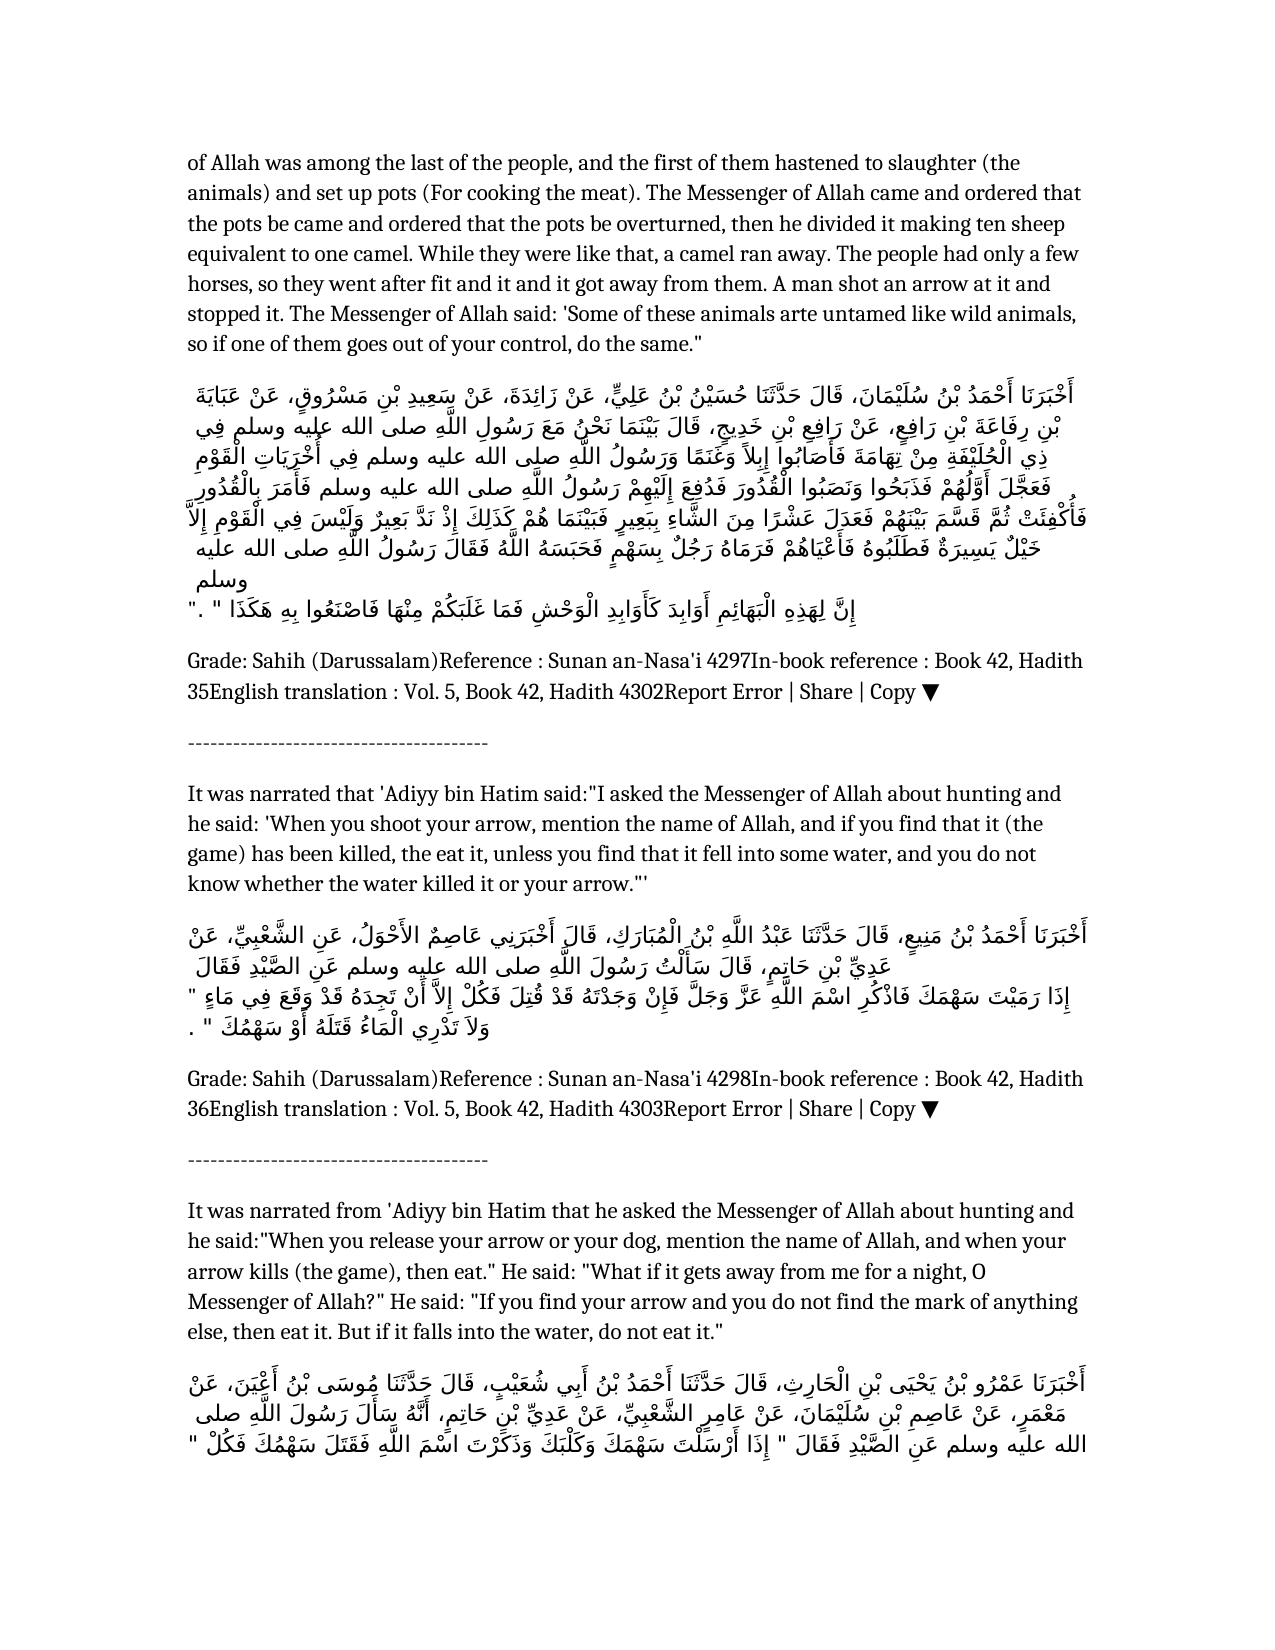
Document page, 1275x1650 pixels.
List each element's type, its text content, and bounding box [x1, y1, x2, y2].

text أَخْبَرَنَا أَحْمَدُ بْنُ سُلَيْمَانَ، قَالَ حَدَّثَنَا حُسَيْنُ بْنُ عَلِيٍّ، عَنْ زَائِدَةَ، عَنْ سَعِيدِ بْنِ مَسْرُوقٍ، عَنْ عَبَايَةَ بْنِ رِفَاعَةَ بْنِ رَافِعٍ، عَنْ رَافِعِ بْنِ خَدِيجٍ، قَالَ بَيْنَمَا نَحْنُ مَعَ رَسُولِ اللَّهِ صلى الله عليه وسلم فِي ذِي الْحُلَيْفَةِ مِنْ تِهَامَةَ فَأَصَابُوا إِبِلاً وَغَنَمًا وَرَسُولُ اللَّهِ صلى الله عليه وسلم فِي أُخْرَيَاتِ الْقَوْمِ فَعَجَّلَ أَوَّلُهُمْ فَذَبَحُوا وَنَصَبُوا الْقُدُورَ فَدُفِعَ إِلَيْهِمْ رَسُولُ اللَّهِ صلى الله عليه وسلم فَأَمَرَ بِالْقُدُورِ فَأُكْفِئَتْ ثُمَّ قَسَّمَ بَيْنَهُمْ فَعَدَلَ عَشْرًا مِنَ الشَّاءِ بِبَعِيرٍ فَبَيْنَمَا هُمْ كَذَلِكَ إِذْ نَدَّ بَعِيرٌ وَلَيْسَ فِي الْقَوْمِ إِلاَّ خَيْلٌ يَسِيرَةٌ فَطَلَبُوهُ فَأَعْيَاهُمْ فَرَمَاهُ رَجُلٌ بِسَهْمٍ فَحَبَسَهُ اللَّهُ فَقَالَ رَسُولُ اللَّهِ صلى الله عليه وسلم ‏ "‏ إِنَّ لِهَذِهِ الْبَهَائِمِ أَوَابِدَ كَأَوَابِدِ الْوَحْشِ فَمَا غَلَبَكُمْ مِنْهَا فَاصْنَعُوا بِهِ هَكَذَا ‏"‏ ‏.‏ [187, 382, 1087, 623]
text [187, 150, 1087, 358]
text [187, 1370, 1087, 1458]
text Grade: Sahih (Darussalam)Reference : Sunan an-Nasa'i 4298In-book reference : Book 42, Hadith 36English translation : Vol. 5, Book 42, Hadith 4303Report Error | Share | Copy ▼ [187, 1066, 1087, 1122]
text أَخْبَرَنَا أَحْمَدُ بْنُ مَنِيعٍ، قَالَ حَدَّثَنَا عَبْدُ اللَّهِ بْنُ الْمُبَارَكِ، قَالَ أَخْبَرَنِي عَاصِمٌ الأَحْوَلُ، عَنِ الشَّعْبِيِّ، عَنْ عَدِيِّ بْنِ حَاتِمٍ، قَالَ سَأَلْتُ رَسُولَ اللَّهِ صلى الله عليه وسلم عَنِ الصَّيْدِ فَقَالَ ‏ "‏ إِذَا رَمَيْتَ سَهْمَكَ فَاذْكُرِ اسْمَ اللَّهِ عَزَّ وَجَلَّ فَإِنْ وَجَدْتَهُ قَدْ قُتِلَ فَكُلْ إِلاَّ أَنْ تَجِدَهُ قَدْ وَقَعَ فِي مَاءٍ وَلاَ تَدْرِي الْمَاءُ قَتَلَهُ أَوْ سَهْمُكَ ‏"‏ ‏.‏ [187, 922, 1087, 1041]
text ---------------------------------------- [187, 1147, 1087, 1173]
text Grade: Sahih (Darussalam)Reference : Sunan an-Nasa'i 4297In-book reference : Book 42, Hadith 35English translation : Vol. 5, Book 42, Hadith 4302Report Error | Share | Copy ▼ [187, 648, 1087, 705]
text It was narrated that 'Adiyy bin Hatim said:"I asked the Messenger of Allah about hunting and he said: 'When you shoot your arrow, mention the name of Allah, and if you find that it (the game) has been killed, the eat it, unless you find that it fell into some water, and you do not know whether the water killed it or your arrow."' [187, 781, 1087, 898]
text ---------------------------------------- [187, 729, 1087, 756]
text It was narrated from 'Adiyy bin Hatim that he asked the Messenger of Allah about hunting and he said:"When you release your arrow or your dog, mention the name of Allah, and when your arrow kills (the game), then eat." He said: "What if it gets away from me for a night, O Messenger of Allah?" He said: "If you find your arrow and you do not find the mark of anything else, then eat it. But if it falls into the water, do not eat it." [187, 1198, 1087, 1345]
